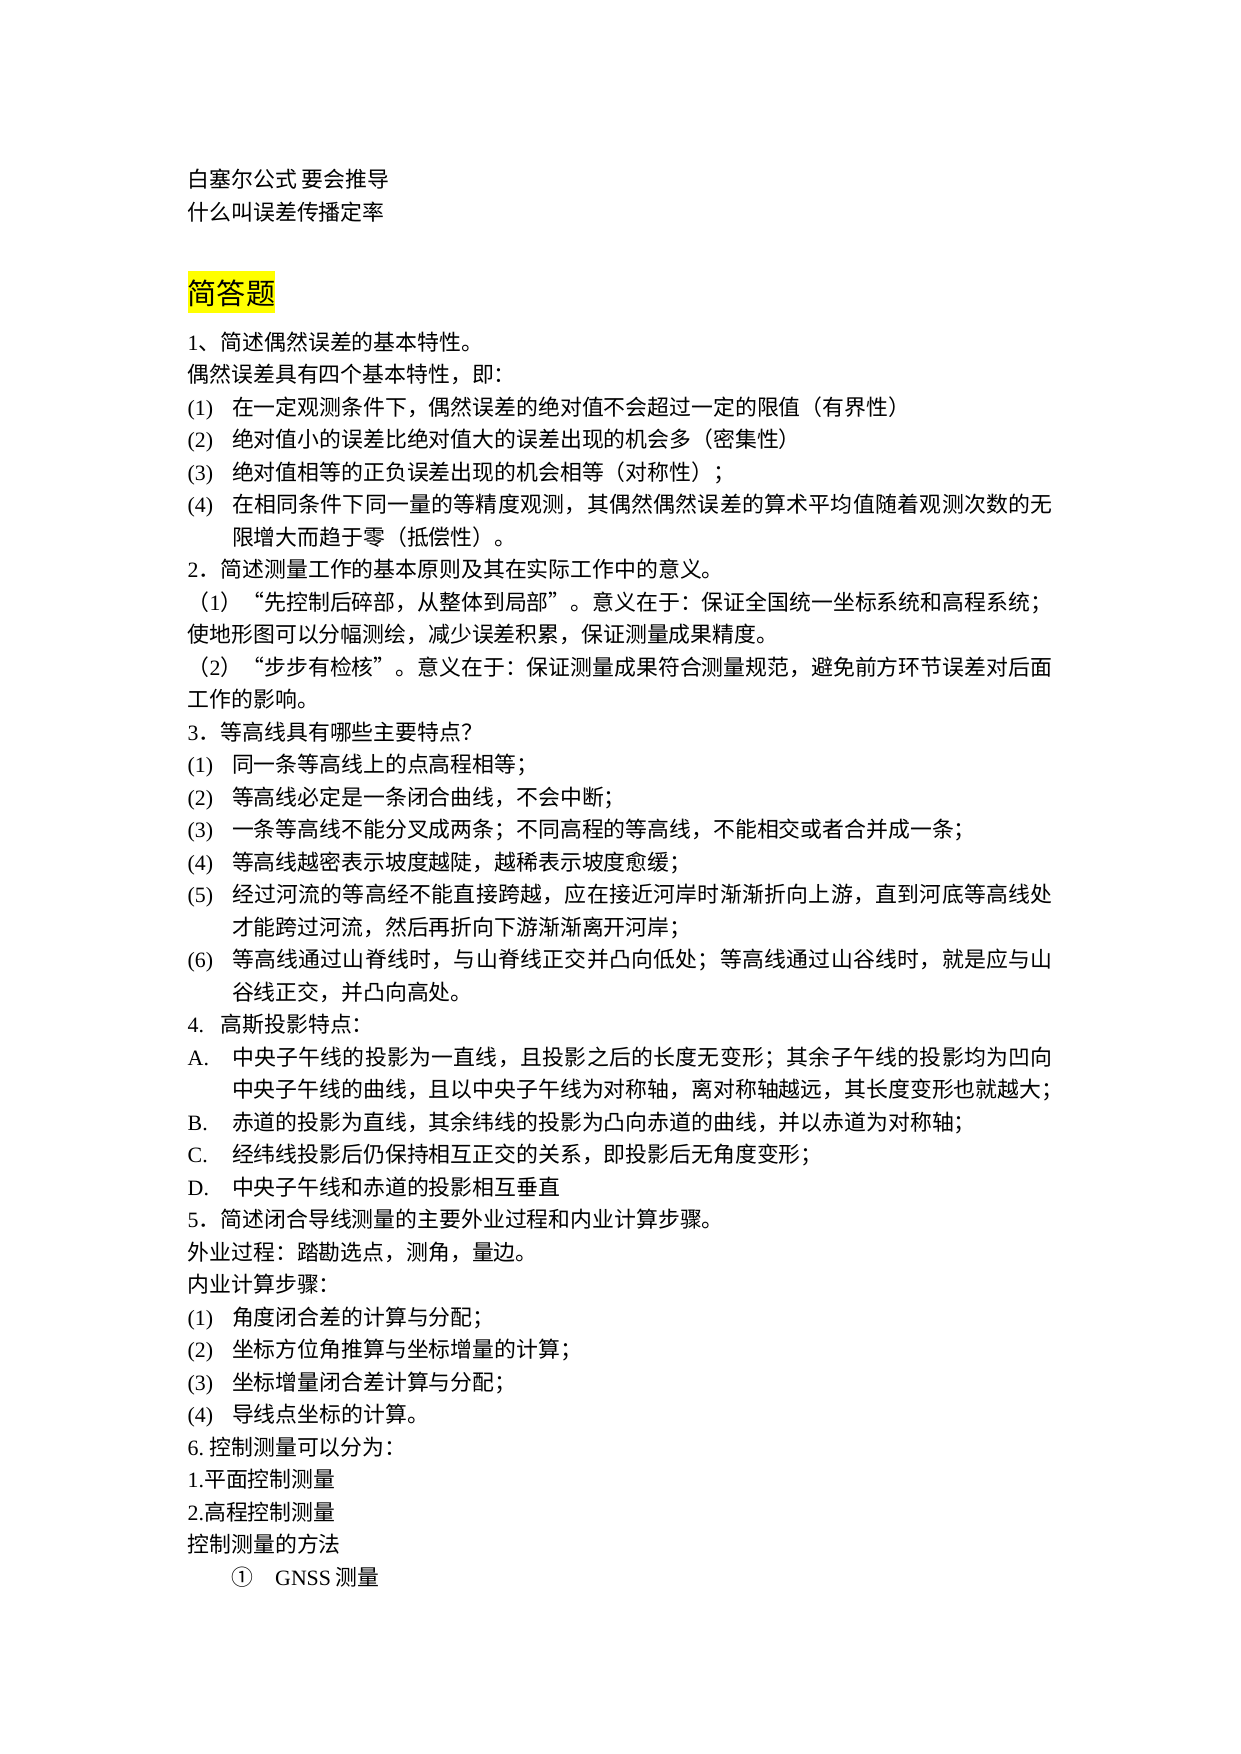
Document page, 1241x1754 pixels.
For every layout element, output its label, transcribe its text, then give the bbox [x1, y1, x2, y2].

text 外业过程：踏勘选点，测角，量边。 [187, 1234, 1053, 1267]
list 角度闭合差的计算与分配； [187, 1299, 1053, 1332]
text 什么叫误差传播定率 [187, 194, 1053, 227]
text 简答题 [187, 259, 1053, 324]
text 偶然误差具有四个基本特性，即： [187, 357, 1053, 389]
list 导线点坐标的计算。 [187, 1397, 1053, 1429]
text 2.高程控制测量 [187, 1494, 1053, 1527]
list 绝对值小的误差比绝对值大的误差出现的机会多（密集性） [187, 422, 1053, 454]
text 1、简述偶然误差的基本特性。 [187, 324, 1053, 357]
text 3．等高线具有哪些主要特点？ [187, 714, 1053, 747]
list 赤道的投影为直线，其余纬线的投影为凸向赤道的曲线，并以赤道为对称轴； [187, 1104, 1053, 1137]
list 同一条等高线上的点高程相等； [187, 747, 1053, 779]
list 等高线越密表示坡度越陡，越稀表示坡度愈缓； [187, 844, 1053, 877]
list 经过河流的等高经不能直接跨越，应在接近河岸时渐渐折向上游，直到河底等高线处才能跨过河流，然后再折向下游渐渐离开河岸； [187, 877, 1053, 942]
list 高斯投影特点： [187, 1007, 1053, 1039]
text 白塞尔公式 要会推导 [187, 162, 1053, 194]
list 坐标增量闭合差计算与分配； [187, 1364, 1053, 1397]
list 在相同条件下同一量的等精度观测，其偶然偶然误差的算术平均值随着观测次数的无限增大而趋于零（抵偿性）。 [187, 487, 1053, 552]
list 经纬线投影后仍保持相互正交的关系，即投影后无角度变形； [187, 1137, 1053, 1169]
text （2）“步步有检核”。意义在于：保证测量成果符合测量规范，避免前方环节误差对后面工作的影响。 [187, 649, 1053, 714]
list 等高线通过山脊线时，与山脊线正交并凸向低处；等高线通过山谷线时，就是应与山谷线正交，并凸向高处。 [187, 942, 1053, 1007]
list 在一定观测条件下，偶然误差的绝对值不会超过一定的限值（有界性） [187, 389, 1053, 422]
text （1）“先控制后碎部，从整体到局部”。意义在于：保证全国统一坐标系统和高程系统；使地形图可以分幅测绘，减少误差积累，保证测量成果精度。 [187, 584, 1053, 649]
text 控制测量的方法 [187, 1527, 1053, 1559]
list GNSS测量 [187, 1559, 1053, 1592]
text 5．简述闭合导线测量的主要外业过程和内业计算步骤。 [187, 1202, 1053, 1234]
list 坐标方位角推算与坐标增量的计算； [187, 1332, 1053, 1364]
list 等高线必定是一条闭合曲线，不会中断； [187, 779, 1053, 812]
text 内业计算步骤： [187, 1267, 1053, 1299]
text 1.平面控制测量 [187, 1462, 1053, 1494]
text 6. 控制测量可以分为： [187, 1429, 1053, 1462]
list 中央子午线和赤道的投影相互垂直 [187, 1169, 1053, 1202]
text 2．简述测量工作的基本原则及其在实际工作中的意义。 [187, 552, 1053, 584]
list 一条等高线不能分叉成两条；不同高程的等高线，不能相交或者合并成一条； [187, 812, 1053, 844]
list 中央子午线的投影为一直线，且投影之后的长度无变形；其余子午线的投影均为凹向中央子午线的曲线，且以中央子午线为对称轴，离对称轴越远，其长度变形也就越大； [187, 1039, 1053, 1104]
list 绝对值相等的正负误差出现的机会相等（对称性）； [187, 454, 1053, 487]
